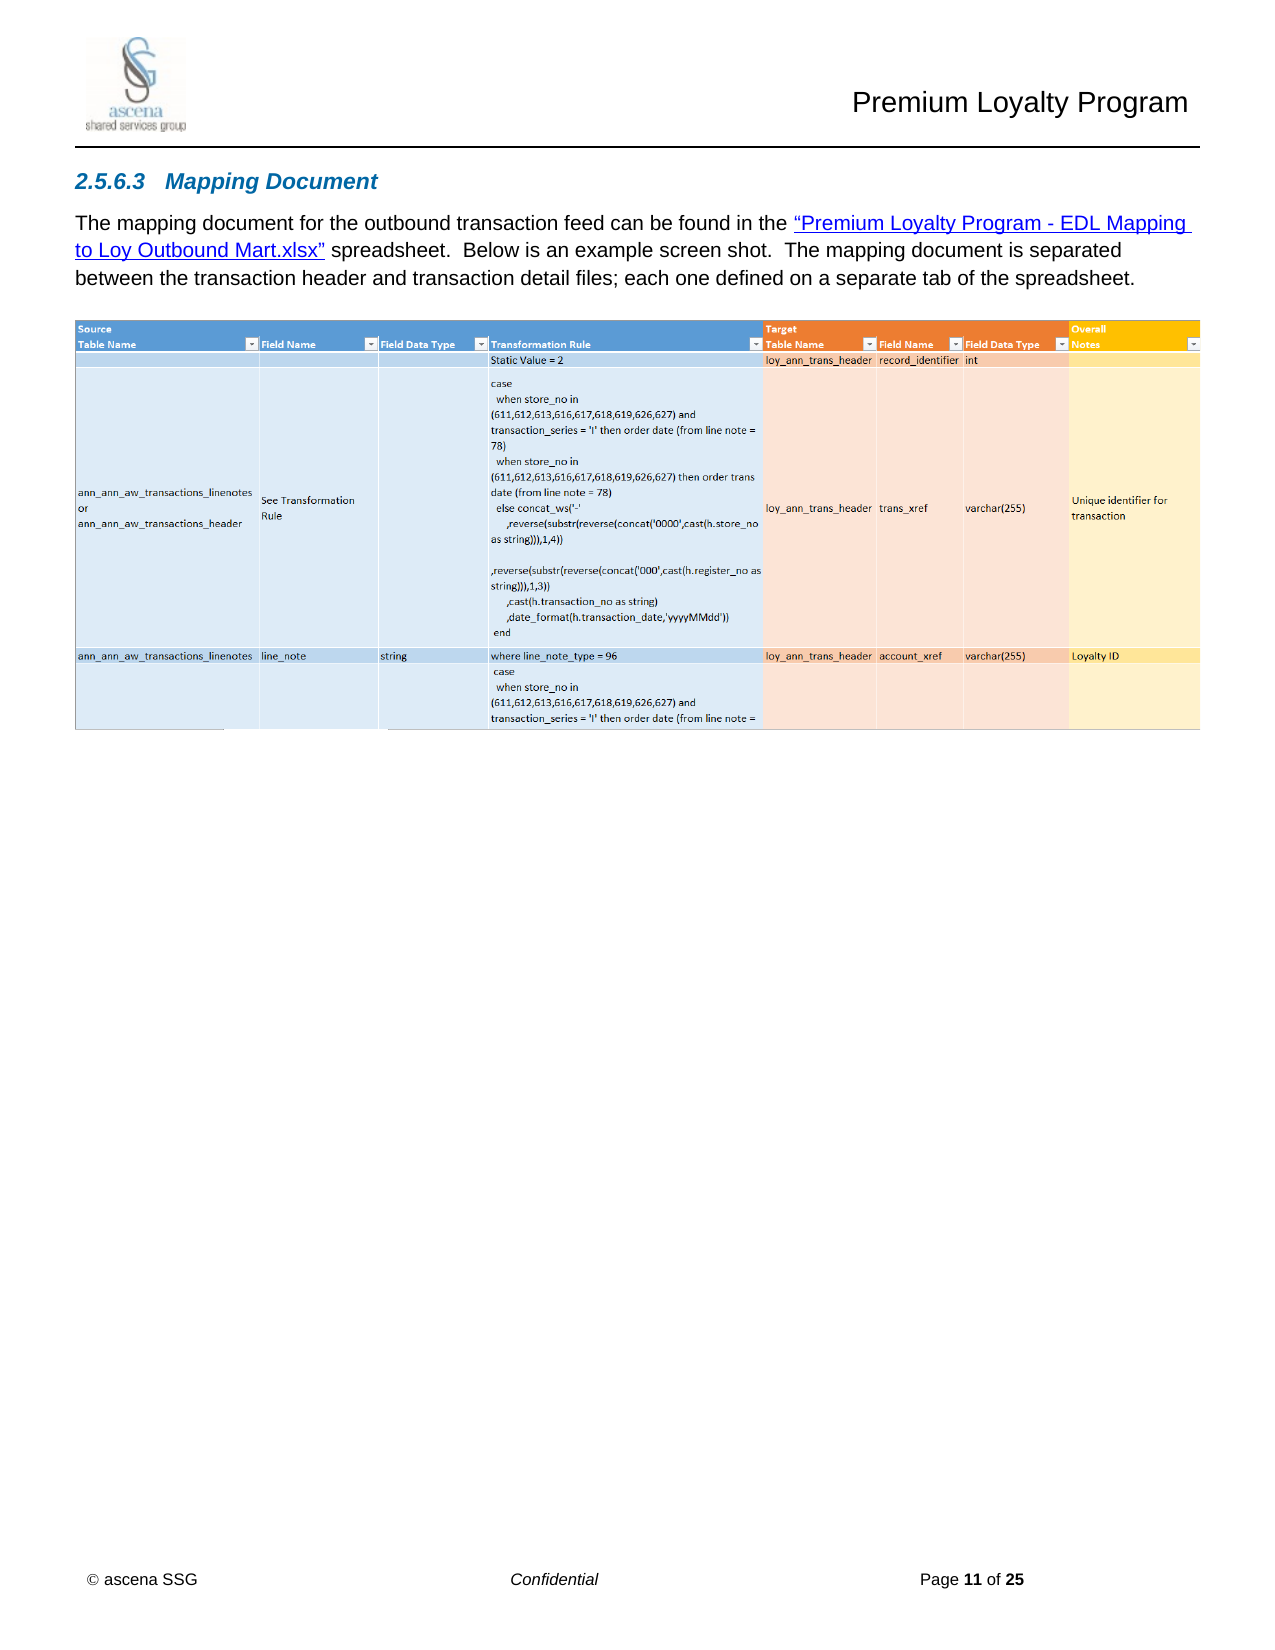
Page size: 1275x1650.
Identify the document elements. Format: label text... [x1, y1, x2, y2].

picture [86, 37, 186, 132]
text The mapping document for the outbound transaction feed can be found in the “Premium Loyalty Program - EDL Mapping to Loy Outbound Mart.xlsx” spreadsheet. Below is an example screen shot. The mapping document is separated between the transaction header and transaction detail files; each one defined on a separate tab of the spreadsheet. [75, 211, 1200, 289]
subtitle Mapping Document [75, 168, 1200, 194]
picture [75, 320, 1200, 730]
